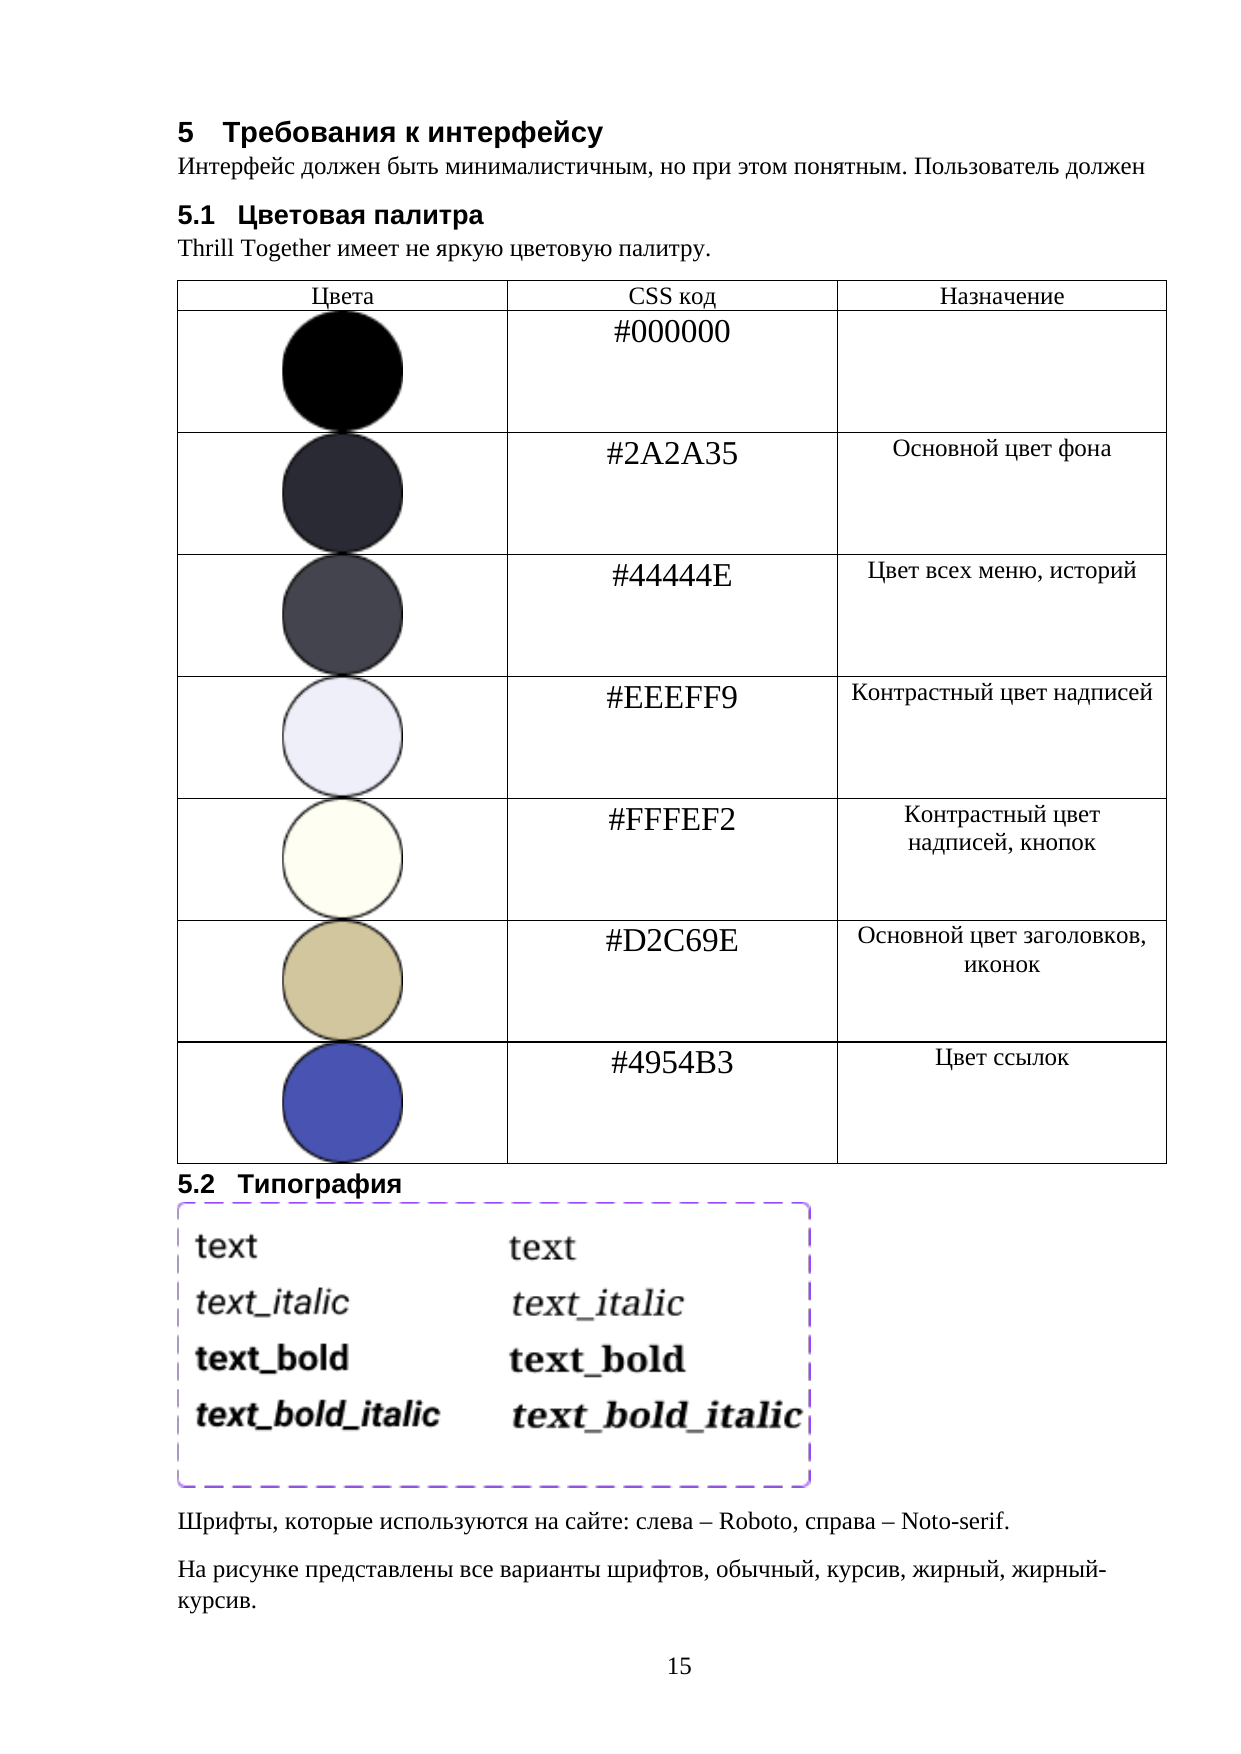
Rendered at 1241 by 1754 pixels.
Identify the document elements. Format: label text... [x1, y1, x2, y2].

table_cell #D2C69E [508, 921, 837, 1041]
table_cell [178, 799, 282, 919]
text Интерфейс должен быть минималистичным, но при этом понятным. Пользователь должен [177, 151, 1181, 180]
table_cell [178, 311, 282, 432]
picture [282, 555, 403, 1164]
table_cell [403, 433, 507, 554]
table_cell [403, 1043, 507, 1163]
table_cell #000000 [508, 311, 837, 432]
table_header Назначение [838, 281, 1166, 310]
table_cell [838, 311, 1166, 432]
table_cell #EEEFF9 [508, 677, 837, 798]
table_cell Контрастный цвет надписей, кнопок [838, 799, 1166, 919]
table_cell [403, 311, 507, 432]
table_cell [178, 1043, 282, 1163]
table_cell [403, 677, 507, 798]
table_cell [178, 555, 282, 676]
table_cell #4954B3 [508, 1043, 837, 1163]
subtitle Типография [177, 1168, 1181, 1200]
table_cell [178, 921, 282, 1041]
table_cell #2A2A35 [508, 433, 837, 554]
text Шрифты, которые используются на сайте: слева – Roboto, справа – Noto-serif. [177, 1506, 1181, 1535]
table_cell Основной цвет заголовков, иконок [838, 921, 1166, 1041]
table_cell Цвет ссылок [838, 1043, 1166, 1163]
subtitle Требования к интерфейсу [177, 115, 1181, 149]
table_header CSS код [508, 281, 837, 310]
text На рисунке представлены все варианты шрифтов, обычный, курсив, жирный, жирный-курсив. [177, 1554, 1181, 1614]
table_cell Основной цвет фона [838, 433, 1166, 554]
text Thrill Together имеет не яркую цветовую палитру. [177, 233, 1181, 261]
table_header Цвета [178, 281, 507, 310]
picture [282, 433, 403, 554]
table_cell [403, 799, 507, 919]
picture [177, 1202, 811, 1488]
table_cell [178, 677, 282, 798]
table_cell #44444E [508, 555, 837, 676]
subtitle Цветовая палитра [177, 199, 1181, 230]
picture [282, 311, 403, 432]
table_cell Цвет всех меню, историй [838, 555, 1166, 676]
table_cell [403, 555, 507, 676]
table_cell #FFFEF2 [508, 799, 837, 919]
table_cell [403, 921, 507, 1041]
table_cell [178, 433, 282, 554]
table_cell Контрастный цвет надписей [838, 677, 1166, 798]
